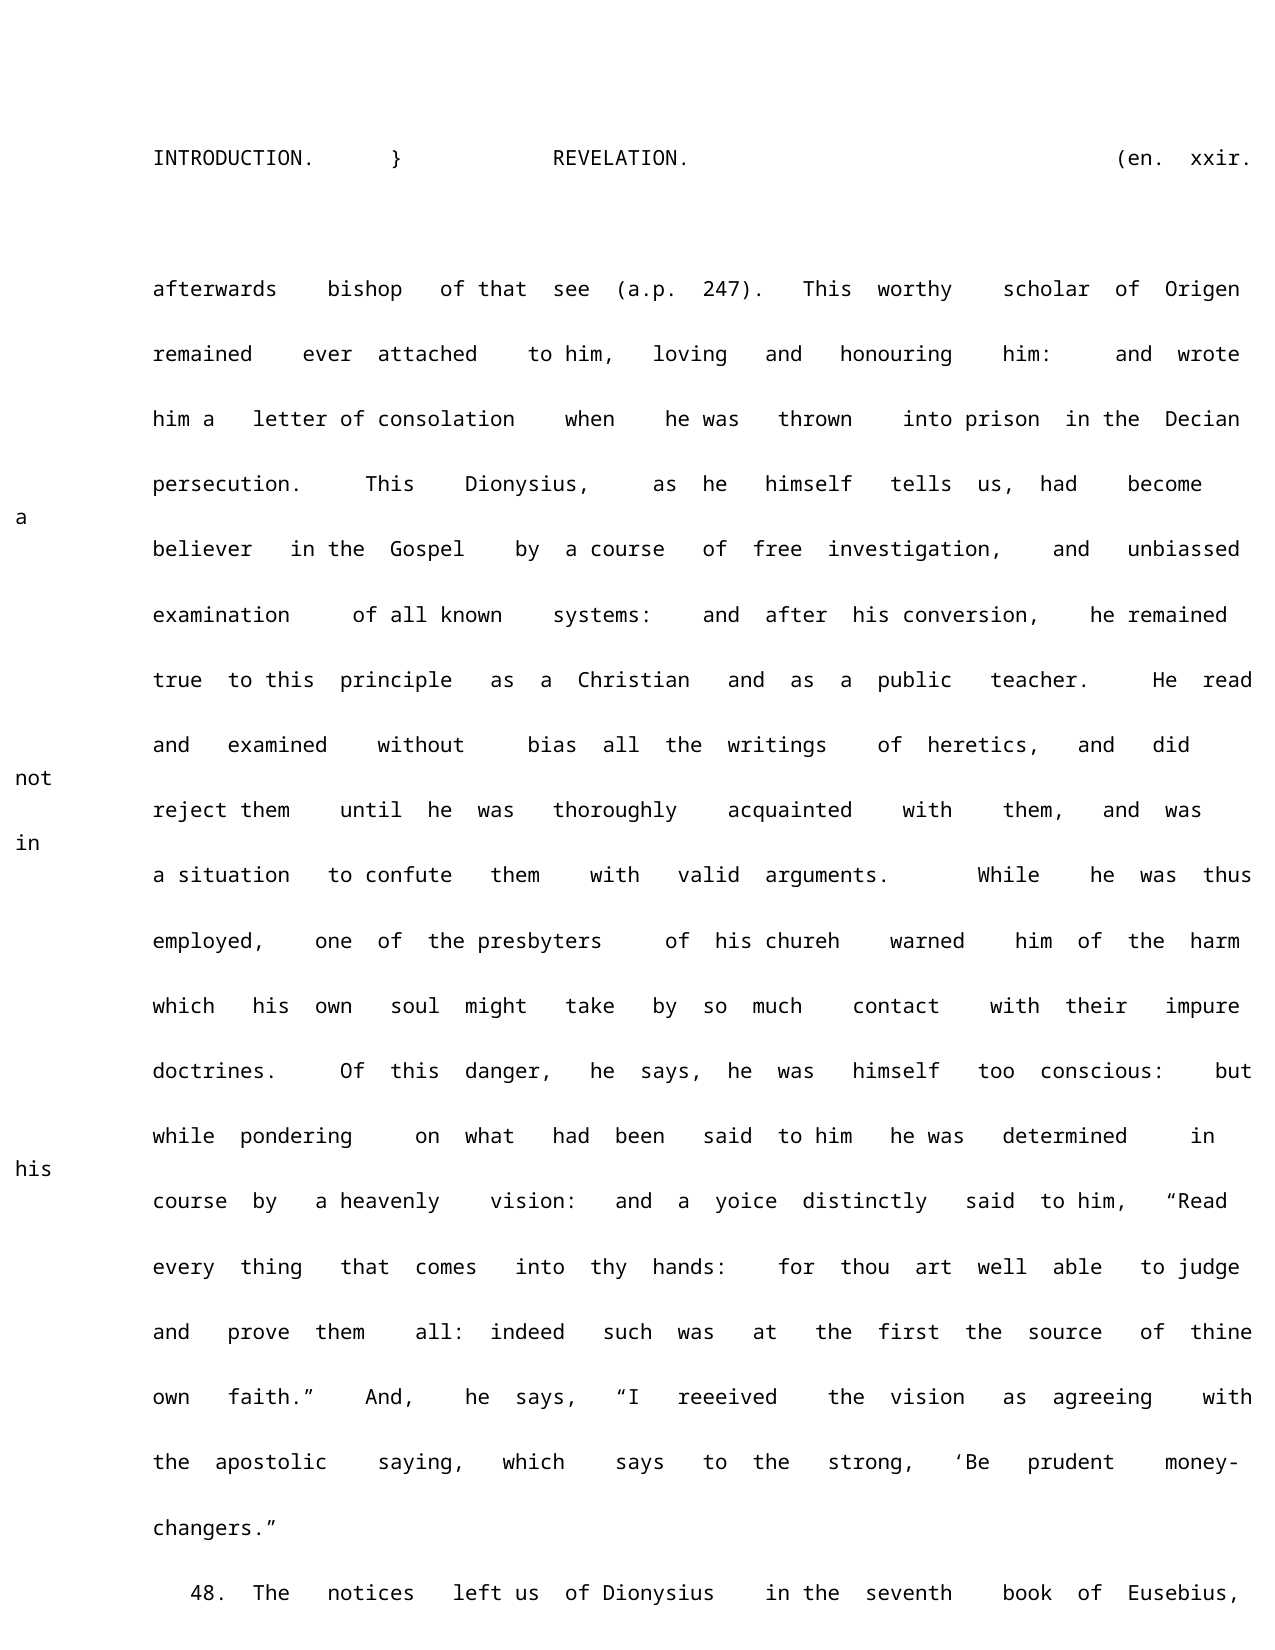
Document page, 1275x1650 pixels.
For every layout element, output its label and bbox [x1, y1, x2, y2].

text [15, 15, 1260, 1606]
